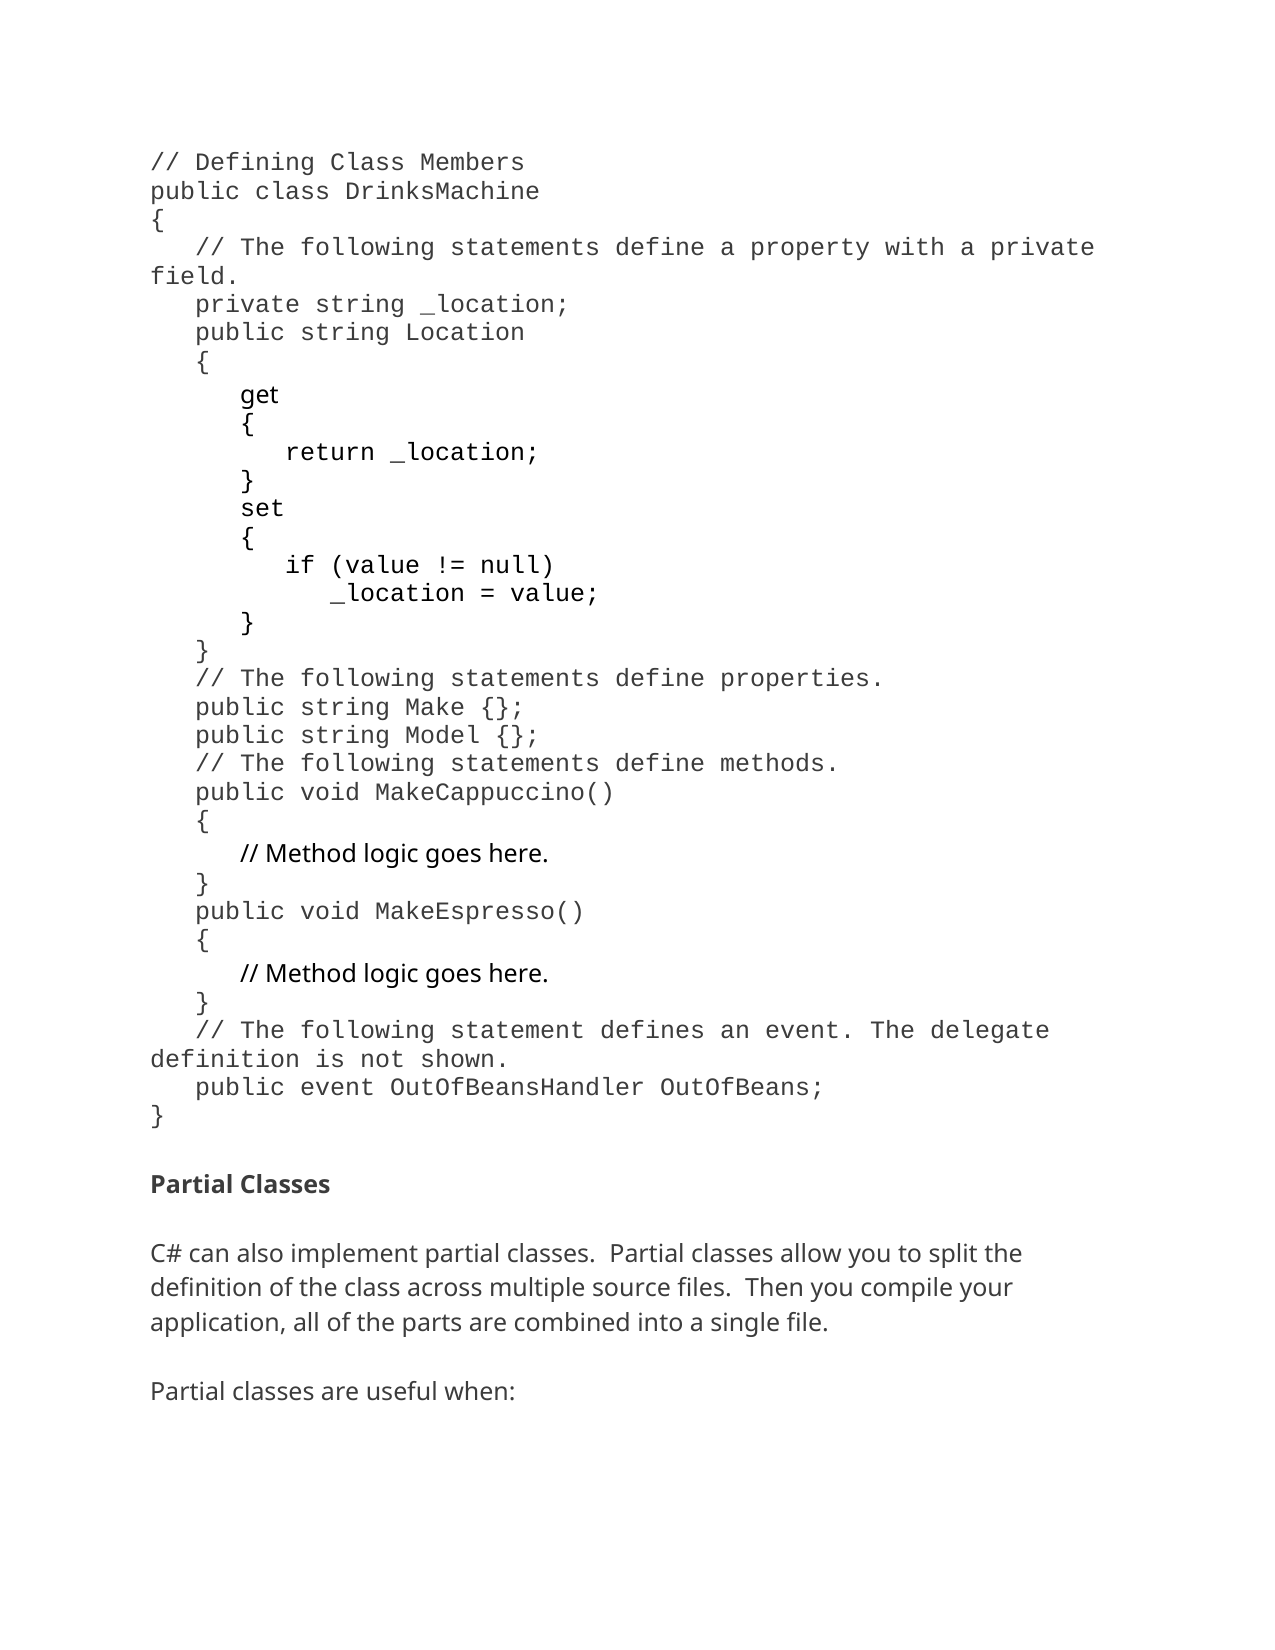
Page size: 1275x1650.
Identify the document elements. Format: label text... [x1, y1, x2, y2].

text Partial Classes [150, 1167, 1125, 1201]
text Partial classes are useful when: [150, 1374, 1125, 1408]
text C# can also implement partial classes. Partial classes allow you to split the definition of the class across multiple source files. Then you compile your application, all of the parts are combined into a single file. [150, 1236, 1125, 1338]
text // Defining Class Members public class DrinksMachine { // The following statements define a property with a private field. private string _location; public string Location { get { return _location; } set { if (value != null) _location = value; } } // The following statements define properties. public string Make {}; public string Model {}; // The following statements define methods. public void MakeCappuccino() { // Method logic goes here. } public void MakeEspresso() { // Method logic goes here. } // The following statement defines an event. The delegate definition is not shown. public event OutOfBeansHandler OutOfBeans; } [150, 150, 1125, 1131]
